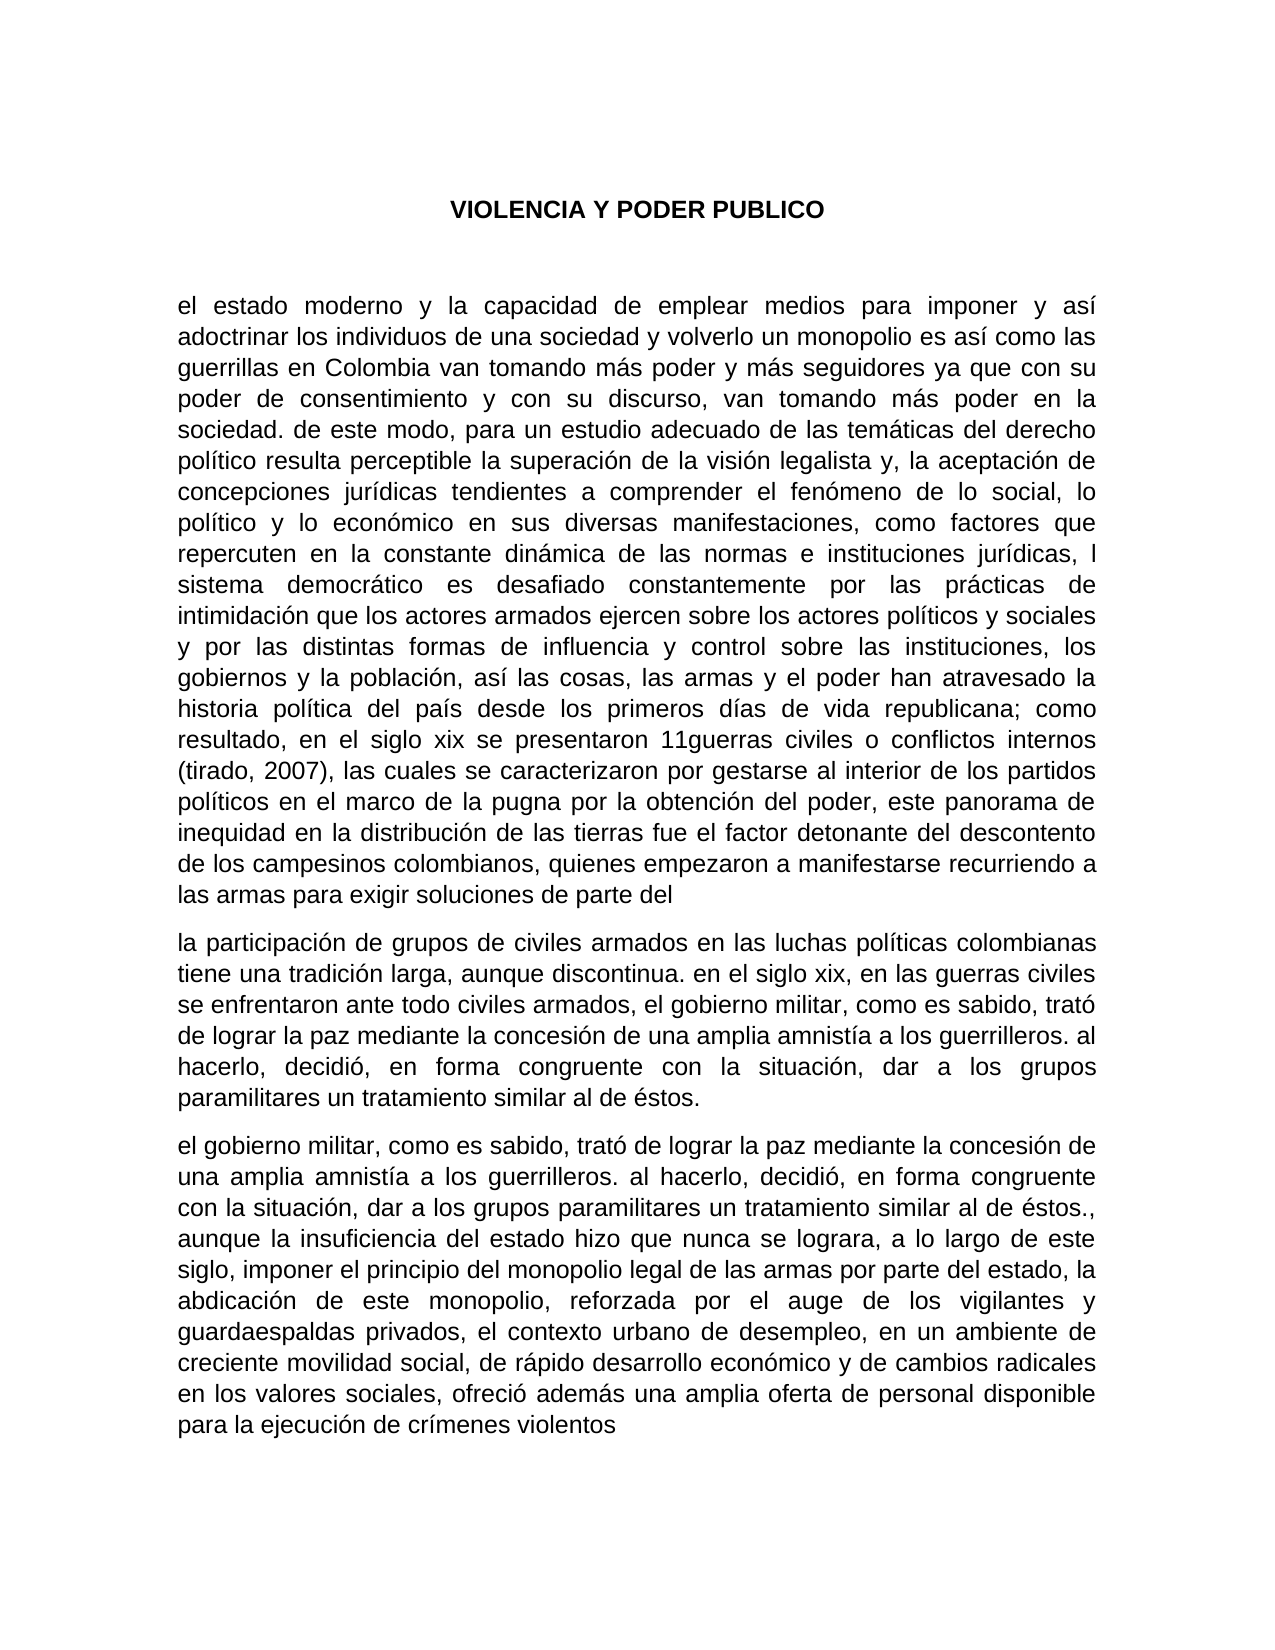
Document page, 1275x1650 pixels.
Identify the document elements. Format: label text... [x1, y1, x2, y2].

text el gobierno militar, como es sabido, trató de lograr la paz mediante la concesión de una amplia amnistía a los guerrilleros. al hacerlo, decidió, en forma congruente con la situación, dar a los grupos paramilitares un tratamiento similar al de éstos., aunque la insuficiencia del estado hizo que nunca se lograra, a lo largo de este siglo, imponer el principio del monopolio legal de las armas por parte del estado, la abdicación de este monopolio, reforzada por el auge de los vigilantes y guardaespaldas privados, el contexto urbano de desempleo, en un ambiente de creciente movilidad social, de rápido desarrollo económico y de cambios radicales en los valores sociales, ofreció además una amplia oferta de personal disponible para la ejecución de crímenes violentos [177, 1131, 1098, 1439]
text el estado moderno y la capacidad de emplear medios para imponer y así adoctrinar los individuos de una sociedad y volverlo un monopolio es así como las guerrillas en Colombia van tomando más poder y más seguidores ya que con su poder de consentimiento y con su discurso, van tomando más poder en la sociedad. de este modo, para un estudio adecuado de las temáticas del derecho político resulta perceptible la superación de la visión legalista y, la aceptación de concepciones jurídicas tendientes a comprender el fenómeno de lo social, lo político y lo económico en sus diversas manifestaciones, como factores que repercuten en la constante dinámica de las normas e instituciones jurídicas, l sistema democrático es desafiado constantemente por las prácticas de intimidación que los actores armados ejercen sobre los actores políticos y sociales y por las distintas formas de influencia y control sobre las instituciones, los gobiernos y la población, así las cosas, las armas y el poder han atravesado la historia política del país desde los primeros días de vida republicana; como resultado, en el siglo xix se presentaron 11guerras civiles o conflictos internos (tirado, 2007), las cuales se caracterizaron por gestarse al interior de los partidos políticos en el marco de la pugna por la obtención del poder, este panorama de inequidad en la distribución de las tierras fue el factor detonante del descontento de los campesinos colombianos, quienes empezaron a manifestarse recurriendo a las armas para exigir soluciones de parte del [177, 291, 1098, 909]
text VIOLENCIA Y PODER PUBLICO [177, 195, 1098, 224]
text la participación de grupos de civiles armados en las luchas políticas colombianas tiene una tradición larga, aunque discontinua. en el siglo xix, en las guerras civiles se enfrentaron ante todo civiles armados, el gobierno militar, como es sabido, trató de lograr la paz mediante la concesión de una amplia amnistía a los guerrilleros. al hacerlo, decidió, en forma congruente con la situación, dar a los grupos paramilitares un tratamiento similar al de éstos. [177, 928, 1098, 1112]
